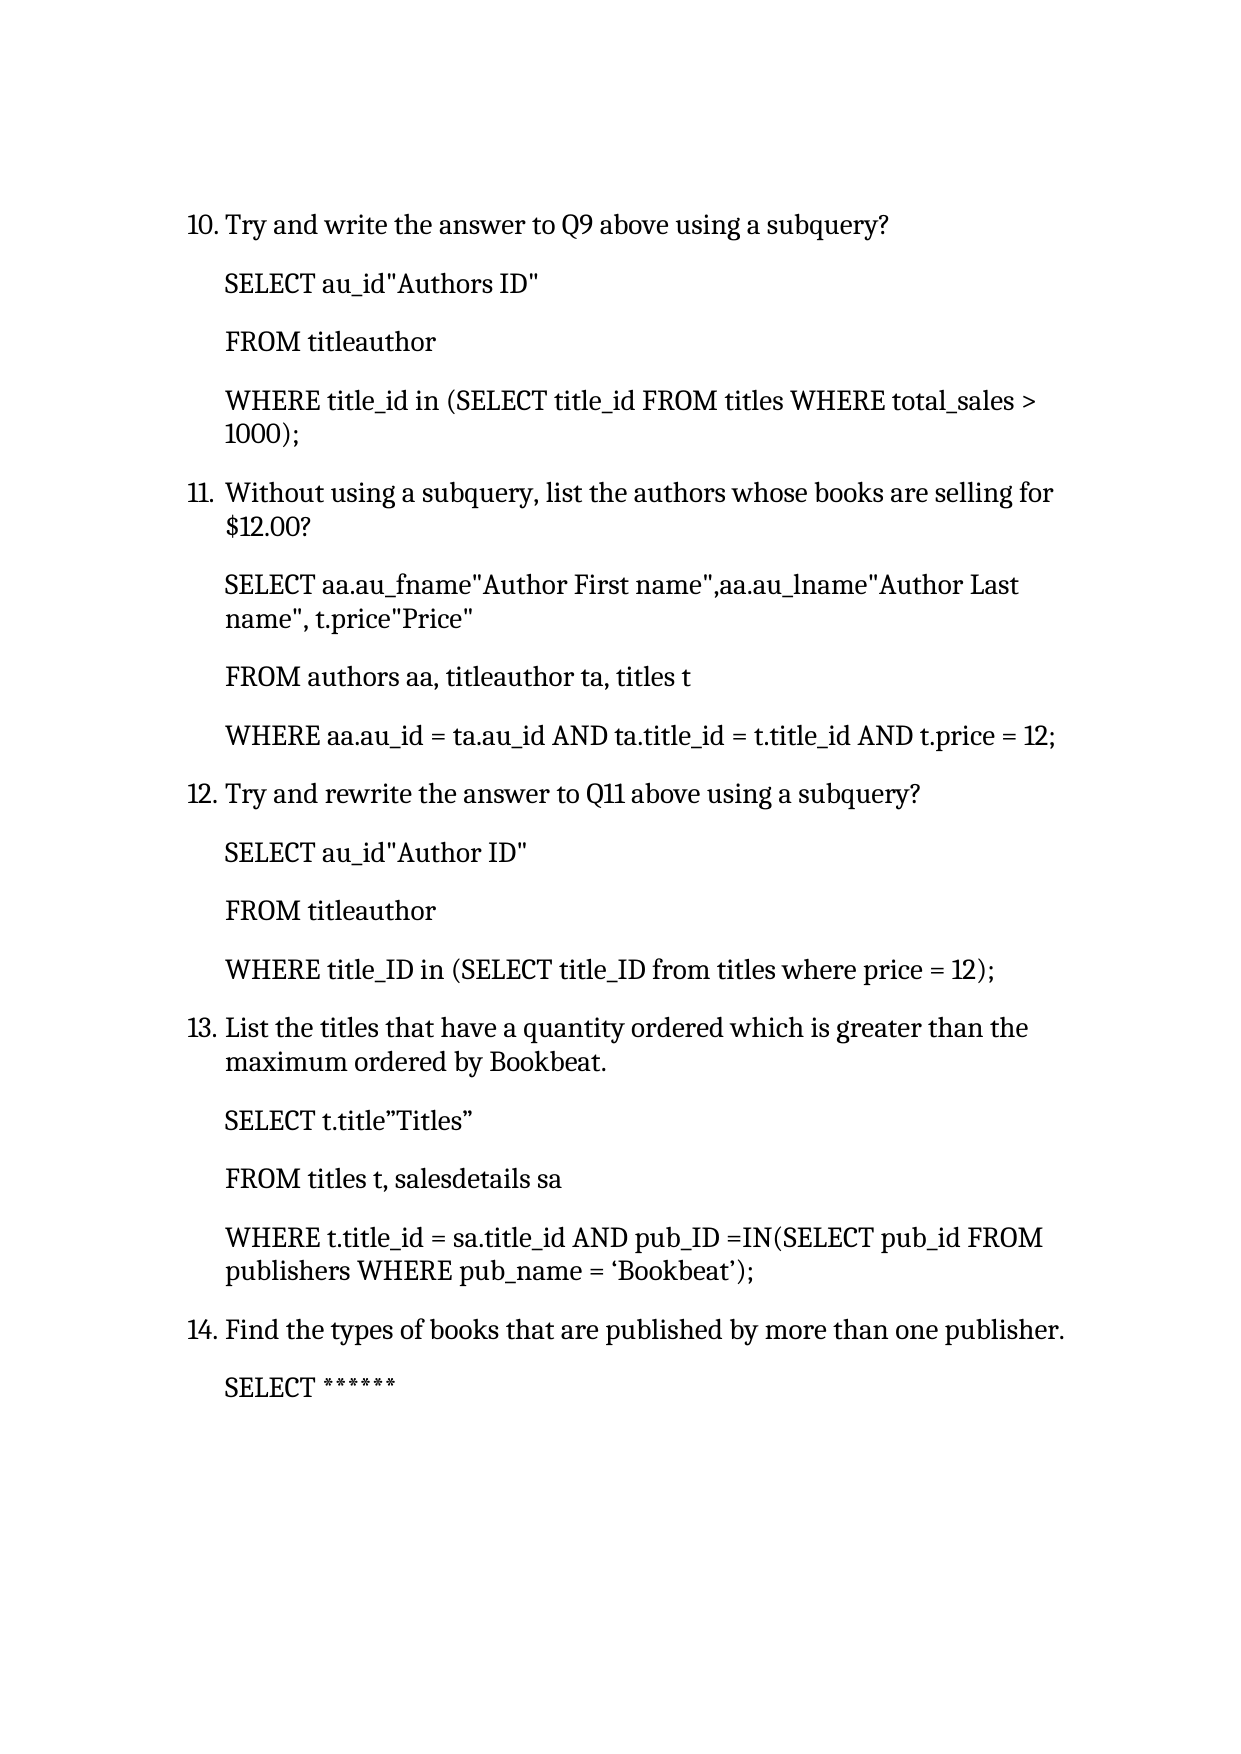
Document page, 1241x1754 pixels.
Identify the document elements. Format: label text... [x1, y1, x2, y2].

list Find the types of books that are published by more than one publisher. [187, 1313, 1090, 1346]
text SELECT t.title”Titles” [225, 1104, 1090, 1137]
text WHERE t.title_id = sa.title_id AND pub_ID =IN(SELECT pub_id FROM publishers WHERE pub_name = ‘Bookbeat’); [225, 1221, 1090, 1288]
text SELECT au_id"Authors ID" [225, 267, 1090, 301]
list Without using a subquery, list the authors whose books are selling for $12.00? [187, 476, 1090, 543]
text SELECT au_id"Author ID" [225, 836, 1090, 869]
text WHERE title_id in (SELECT title_id FROM titles WHERE total_sales > 1000); [225, 384, 1090, 451]
text FROM titles t, salesdetails sa [225, 1162, 1090, 1196]
text WHERE aa.au_id = ta.au_id AND ta.title_id = t.title_id AND t.price = 12; [225, 719, 1090, 752]
list List the titles that have a quantity ordered which is greater than the maximum ordered by Bookbeat. [187, 1012, 1090, 1079]
text SELECT aa.au_fname"Author First name",aa.au_lname"Author Last name", t.price"Price" [225, 568, 1090, 635]
list Try and rewrite the answer to Q11 above using a subquery? [187, 777, 1090, 811]
text FROM authors aa, titleauthor ta, titles t [225, 660, 1090, 694]
text SELECT ****** [225, 1371, 1090, 1405]
text FROM titleauthor [225, 894, 1090, 928]
list Try and write the answer to Q9 above using a subquery? [187, 208, 1090, 242]
text WHERE title_ID in (SELECT title_ID from titles where price = 12); [225, 953, 1090, 987]
text FROM titleauthor [225, 326, 1090, 359]
